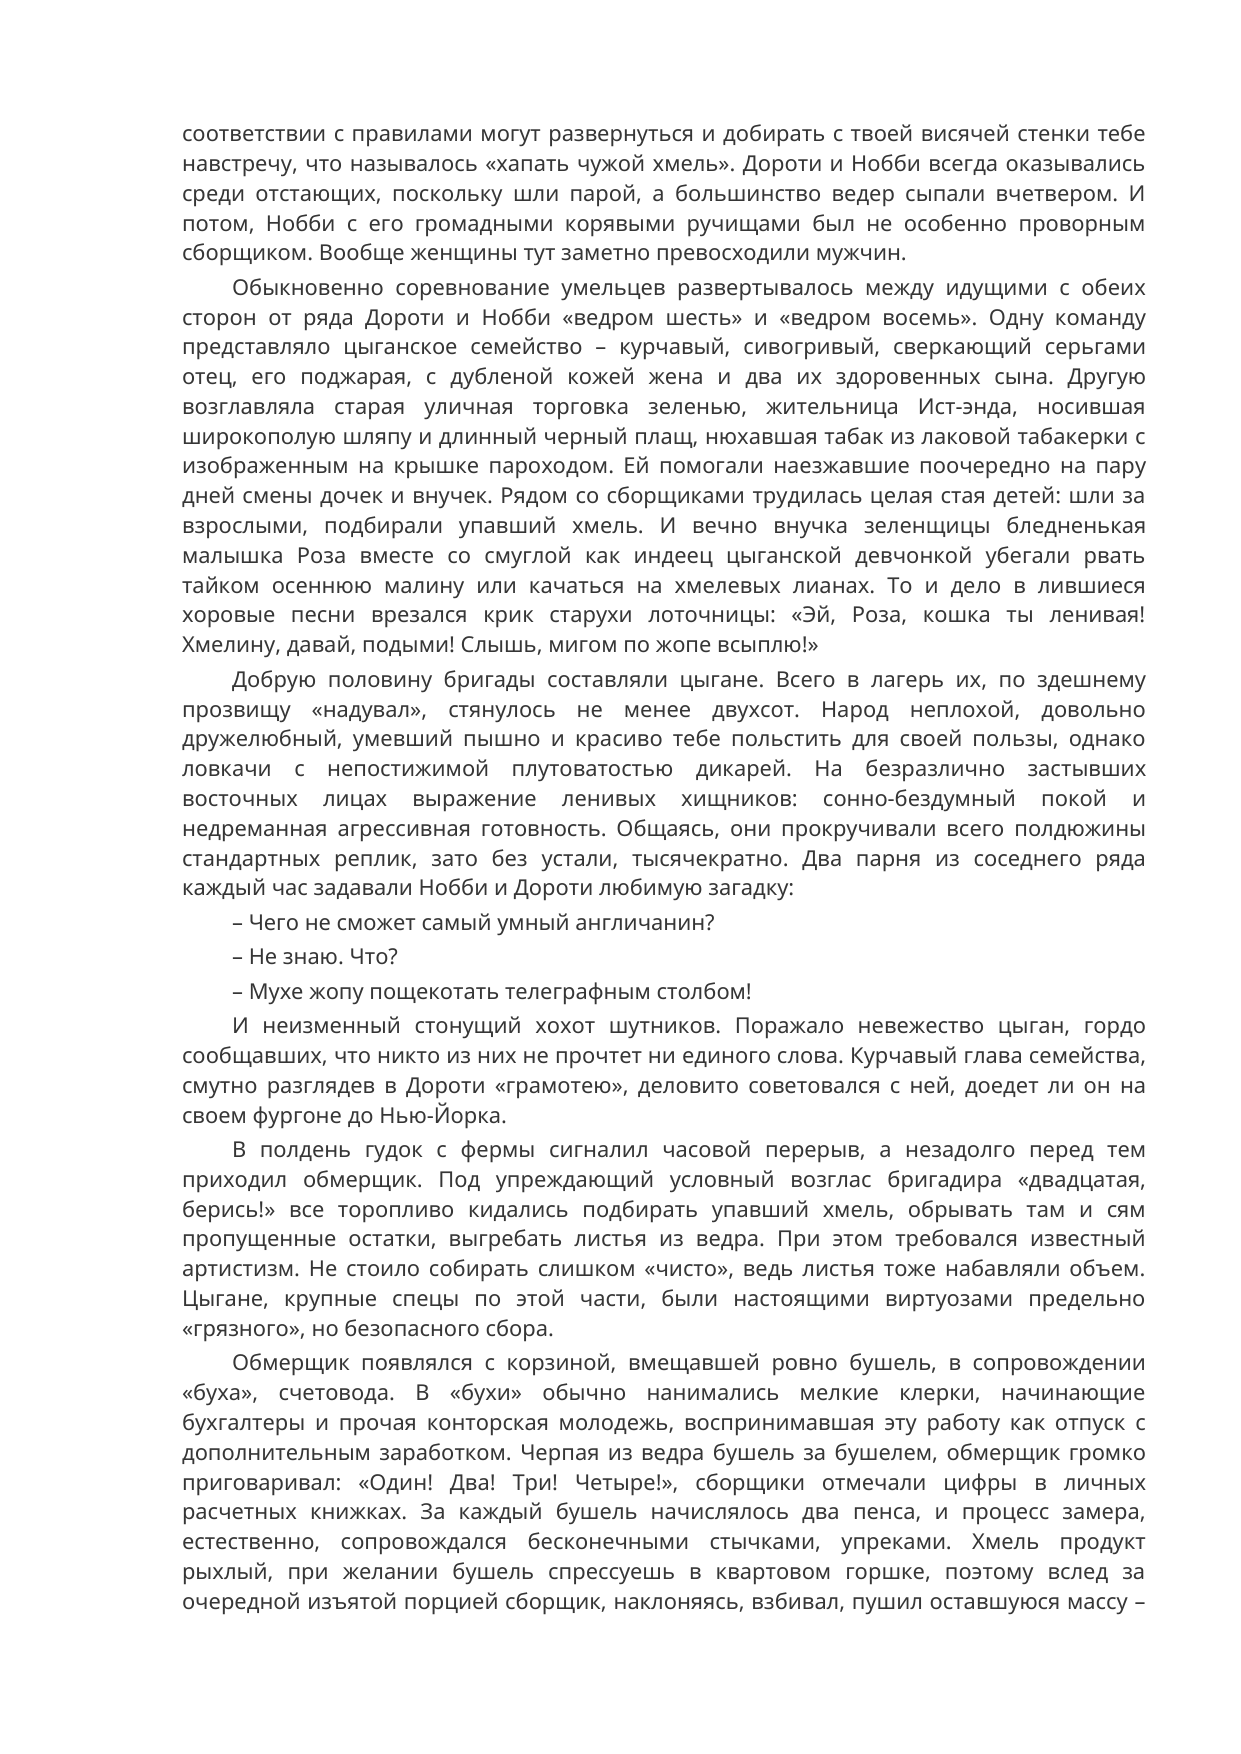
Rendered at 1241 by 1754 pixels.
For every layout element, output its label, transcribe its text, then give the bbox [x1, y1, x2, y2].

text Добрую половину бригады составляли цыгане. Всего в лагерь их, по здешнему прозвищу «надувал», стянулось не менее двухсот. Народ неплохой, довольно дружелюбный, умевший пышно и красиво тебе польстить для своей пользы, однако ловкачи с непостижимой плутоватостью дикарей. На безразлично застывших восточных лицах выражение ленивых хищников: сонно-бездумный покой и недреманная агрессивная готовность. Общаясь, они прокручивали всего полдюжины стандартных реплик, зато без устали, тысячекратно. Два парня из соседнего ряда каждый час задавали Нобби и Дороти любимую загадку: [182, 664, 1147, 902]
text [182, 1347, 1147, 1615]
text – Чего не сможет самый умный англичанин? [182, 907, 1147, 937]
text Обыкновенно соревнование умельцев развертывалось между идущими с обеих сторон от ряда Дороти и Нобби «ведром шесть» и «ведром восемь». Одну команду представляло цыганское семейство – курчавый, сивогривый, сверкающий серьгами отец, его поджарая, с дубленой кожей жена и два их здоровенных сына. Другую возглавляла старая уличная торговка зеленью, жительница Ист-энда, носившая широкополую шляпу и длинный черный плащ, нюхавшая табак из лаковой табакерки с изображенным на крышке пароходом. Ей помогали наезжавшие поочередно на пару дней смены дочек и внучек. Рядом со сборщиками трудилась целая стая детей: шли за взрослыми, подбирали упавший хмель. И вечно внучка зеленщицы бледненькая малышка Роза вместе со смуглой как индеец цыганской девчонкой убегали рвать тайком осеннюю малину или качаться на хмелевых лианах. То и дело в лившиеся хоровые песни врезался крик старухи лоточницы: «Эй, Роза, кошка ты ленивая! Хмелину, давай, подыми! Слышь, мигом по жопе всыплю!» [182, 272, 1147, 659]
text – Не знаю. Что? [182, 941, 1147, 971]
text И неизменный стонущий хохот шутников. Поражало невежество цыган, гордо сообщавших, что никто из них не прочтет ни единого слова. Курчавый глава семейства, смутно разглядев в Дороти «грамотею», деловито советовался с ней, доедет ли он на своем фургоне до Нью-Йорка. [182, 1010, 1147, 1129]
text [182, 118, 1147, 267]
text В полдень гудок с фермы сигналил часовой перерыв, а незадолго перед тем приходил обмерщик. Под упреждающий условный возглас бригадира «двадцатая, берись!» все торопливо кидались подбирать упавший хмель, обрывать там и сям пропущенные остатки, выгребать листья из ведра. При этом требовался известный артистизм. Не стоило собирать слишком «чисто», ведь листья тоже набавляли объем. Цыгане, крупные спецы по этой части, были настоящими виртуозами предельно «грязного», но безопасного сбора. [182, 1134, 1147, 1343]
text – Мухе жопу пощекотать телеграфным столбом! [182, 976, 1147, 1006]
